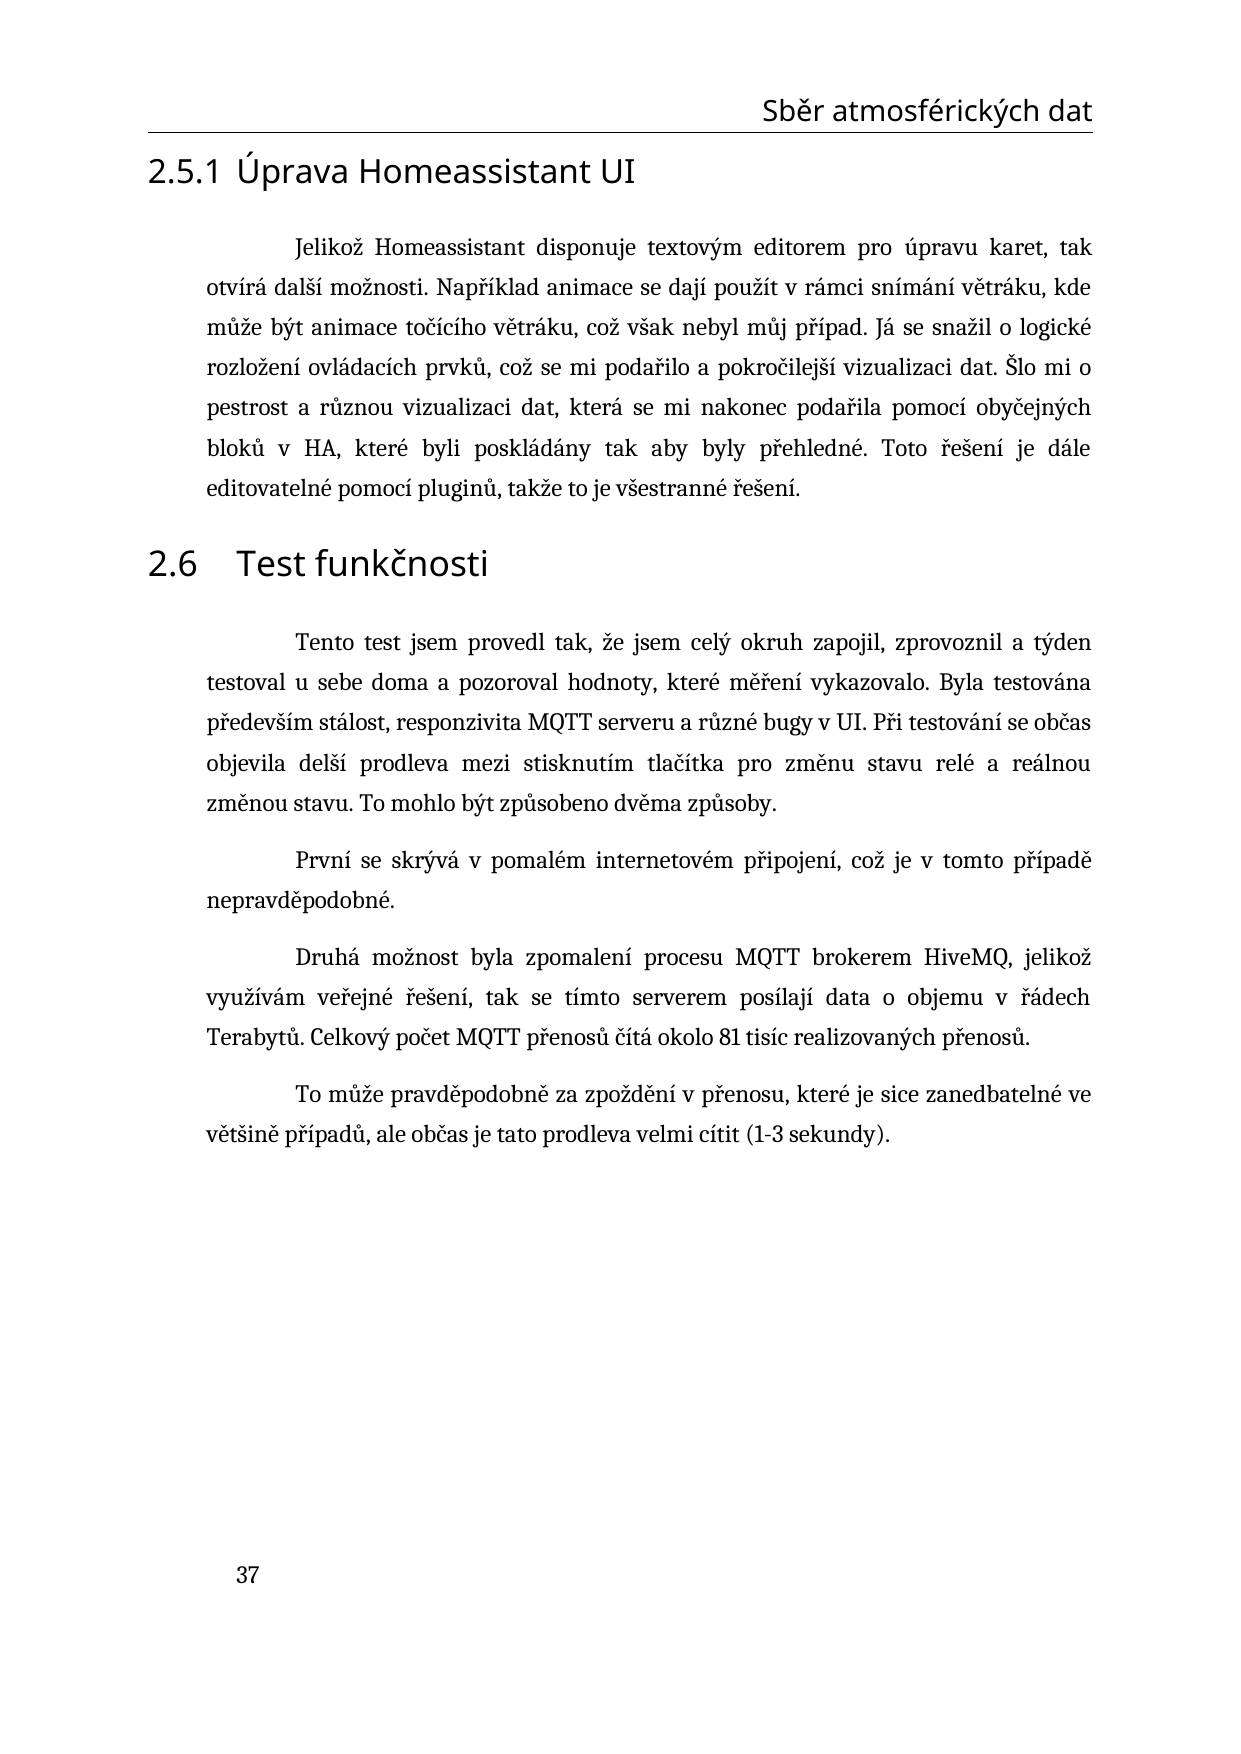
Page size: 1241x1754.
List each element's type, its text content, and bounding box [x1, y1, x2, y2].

text První se skrývá v pomalém internetovém připojení, což je v tomto případě nepravděpodobné. [206, 846, 1093, 914]
text To může pravděpodobně za zpoždění v přenosu, které je sice zanedbatelné ve většině případů, ale občas je tato prodleva velmi cítit (1-3 sekundy). [206, 1080, 1093, 1149]
text Jelikož Homeassistant disponuje textovým editorem pro úpravu karet, tak otvírá další možnosti. Například animace se dají použít v rámci snímání větráku, kde může být animace točícího větráku, což však nebyl můj případ. Já se snažil o logické rozložení ovládacích prvků, což se mi podařilo a pokročilejší vizualizaci dat. Šlo mi o pestrost a různou vizualizaci dat, která se mi nakonec podařila pomocí obyčejných bloků v HA, které byli poskládány tak aby byly přehledné. Toto řešení je dále editovatelné pomocí pluginů, takže to je všestranné řešení. [206, 232, 1093, 502]
subtitle Úprava Homeassistant UI [148, 148, 1093, 193]
text Tento test jsem provedl tak, že jsem celý okruh zapojil, zprovoznil a týden testoval u sebe doma a pozoroval hodnoty, které měření vykazovalo. Byla testována především stálost, responzivita MQTT serveru a různé bugy v UI. Při testování se občas objevila delší prodleva mezi stisknutím tlačítka pro změnu stavu relé a reálnou změnou stavu. To mohlo být způsobeno dvěma způsoby. [206, 628, 1093, 817]
text Druhá možnost byla zpomalení procesu MQTT brokerem HiveMQ, jelikož využívám veřejné řešení, tak se tímto serverem posílají data o objemu v řádech Terabytů. Celkový počet MQTT přenosů čítá okolo 81 tisíc realizovaných přenosů. [206, 943, 1093, 1052]
subtitle Test funkčnosti [148, 539, 1093, 587]
